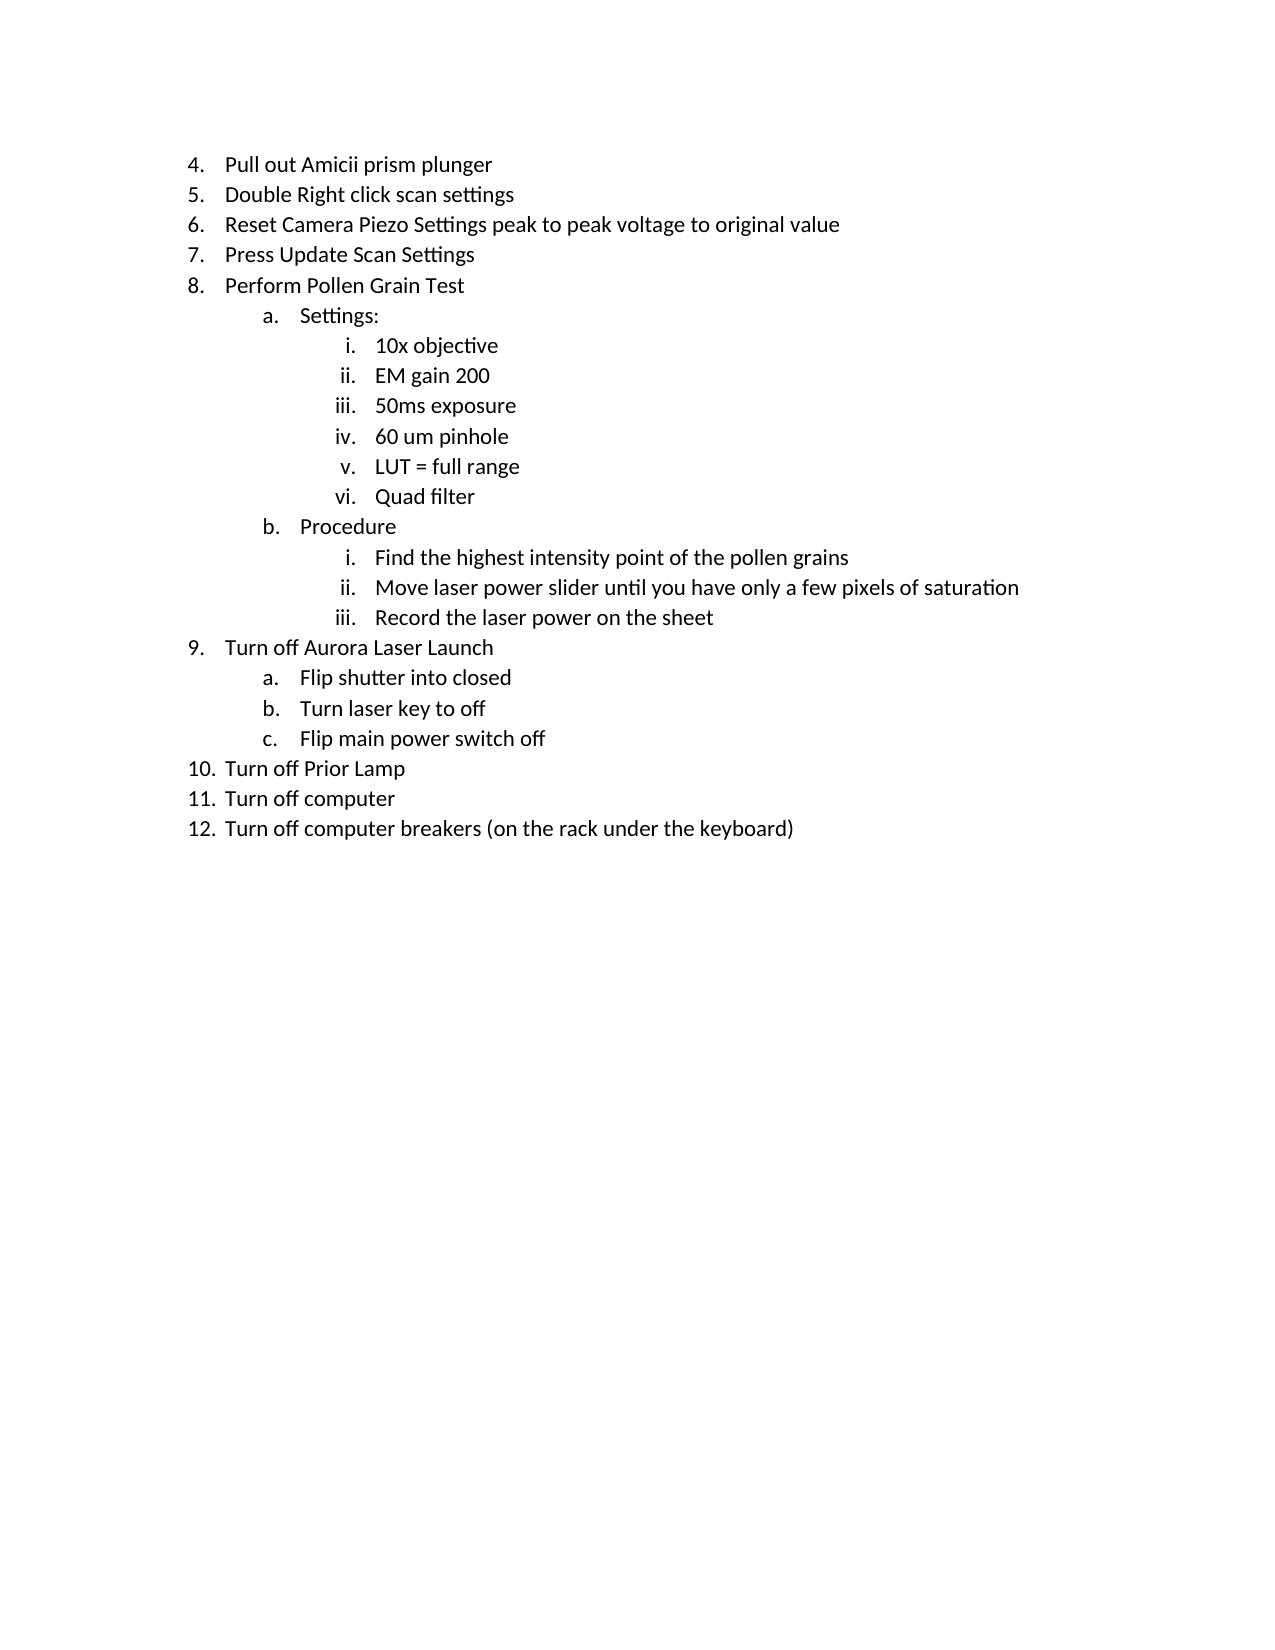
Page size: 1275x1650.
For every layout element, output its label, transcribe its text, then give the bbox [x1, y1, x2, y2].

list EM gain 200 [356, 361, 1125, 389]
list Press Update Scan Settings [187, 241, 1125, 269]
list Quad filter [356, 482, 1125, 510]
list Flip shutter into closed [262, 663, 1125, 692]
list Pull out Amicii prism plunger [187, 150, 1125, 178]
list Settings: [262, 301, 1125, 329]
list Turn off computer breakers (on the rack under the keyboard) [187, 814, 1125, 843]
list Reset Camera Piezo Settings peak to peak voltage to original value [187, 210, 1125, 238]
list Double Right click scan settings [187, 180, 1125, 208]
list 50ms exposure [356, 392, 1125, 420]
list Turn laser key to off [262, 694, 1125, 722]
list 10x objective [356, 331, 1125, 359]
list Turn off computer [187, 784, 1125, 812]
list Record the laser power on the sheet [356, 603, 1125, 631]
list LUT = full range [356, 452, 1125, 480]
list Move laser power slider until you have only a few pixels of saturation [356, 573, 1125, 601]
list Find the highest intensity point of the pollen grains [356, 543, 1125, 571]
list Procedure [262, 512, 1125, 541]
list Flip main power switch off [262, 724, 1125, 752]
list Turn off Aurora Laser Launch [187, 633, 1125, 661]
list Turn off Prior Lamp [187, 754, 1125, 782]
list 60 um pinhole [356, 422, 1125, 450]
list Perform Pollen Grain Test [187, 271, 1125, 299]
